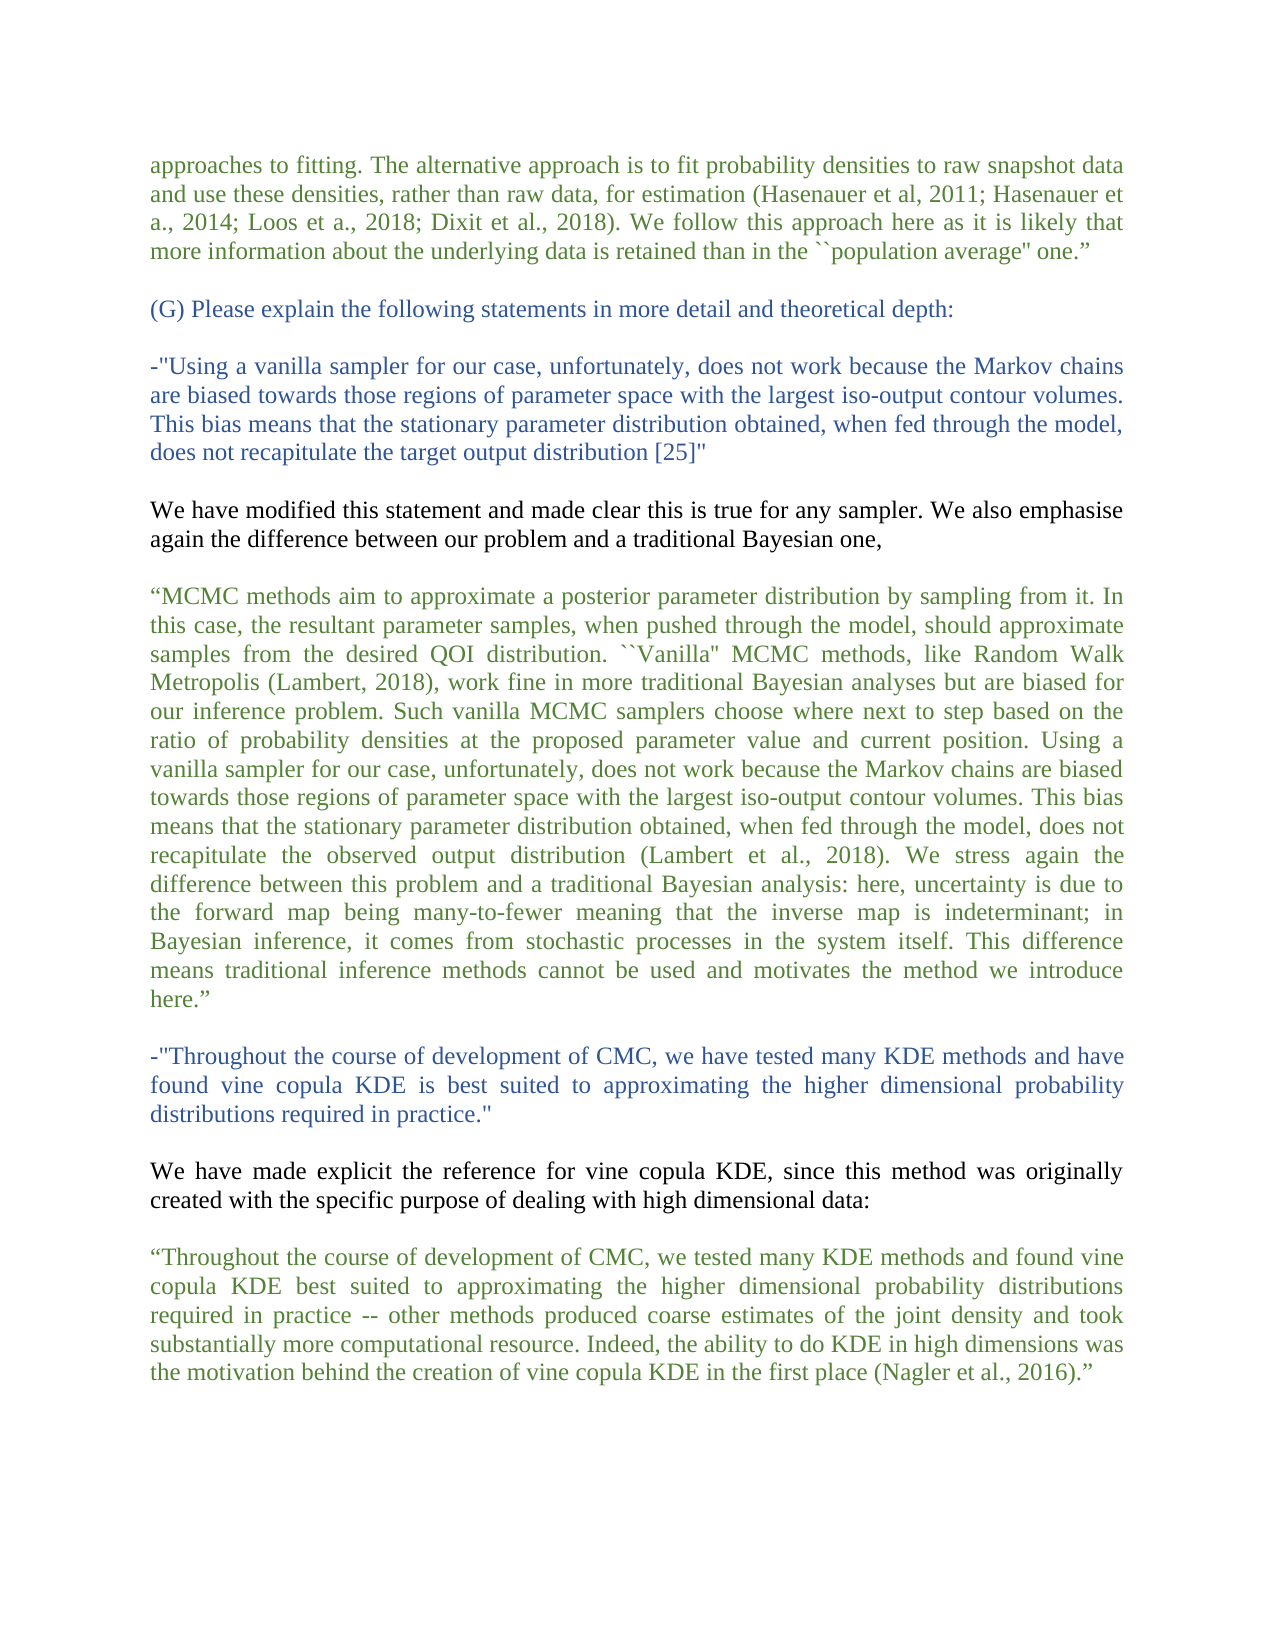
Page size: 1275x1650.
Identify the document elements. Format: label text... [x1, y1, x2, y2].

text -"Throughout the course of development of CMC, we have tested many KDE methods and have found vine copula KDE is best suited to approximating the higher dimensional probability distributions required in practice." [150, 1012, 1125, 1127]
text We have made explicit the reference for vine copula KDE, since this method was originally created with the specific purpose of dealing with high dimensional data: [150, 1156, 1125, 1214]
text “MCMC methods aim to approximate a posterior parameter distribution by sampling from it. In this case, the resultant parameter samples, when pushed through the model, should approximate samples from the desired QOI distribution. ``Vanilla'' MCMC methods, like Random Walk Metropolis (Lambert, 2018), work fine in more traditional Bayesian analyses but are biased for our inference problem. Such vanilla MCMC samplers choose where next to step based on the ratio of probability densities at the proposed parameter value and current position. Using a vanilla sampler for our case, unfortunately, does not work because the Markov chains are biased towards those regions of parameter space with the largest iso-output contour volumes. This bias means that the stationary parameter distribution obtained, when fed through the model, does not recapitulate the observed output distribution (Lambert et al., 2018). We stress again the difference between this problem and a traditional Bayesian analysis: here, uncertainty is due to the forward map being many-to-fewer meaning that the inverse map is indeterminant; in Bayesian inference, it comes from stochastic processes in the system itself. This difference means traditional inference methods cannot be used and motivates the method we introduce here.” [150, 581, 1125, 1012]
text (G) Please explain the following statements in more detail and theoretical depth: [150, 265, 1125, 322]
text “Throughout the course of development of CMC, we tested many KDE methods and found vine copula KDE best suited to approximating the higher dimensional probability distributions required in practice -- other methods produced coarse estimates of the joint density and took substantially more computational resource. Indeed, the ability to do KDE in high dimensions was the motivation behind the creation of vine copula KDE in the first place (Nagler et al., 2016).” [150, 1242, 1125, 1386]
text We have modified this statement and made clear this is true for any sampler. We also emphasise again the difference between our problem and a traditional Bayesian one, [150, 495, 1125, 552]
text -"Using a vanilla sampler for our case, unfortunately, does not work because the Markov chains are biased towards those regions of parameter space with the largest iso-output contour volumes. This bias means that the stationary parameter distribution obtained, when fed through the model, does not recapitulate the target output distribution [25]" [150, 322, 1125, 466]
